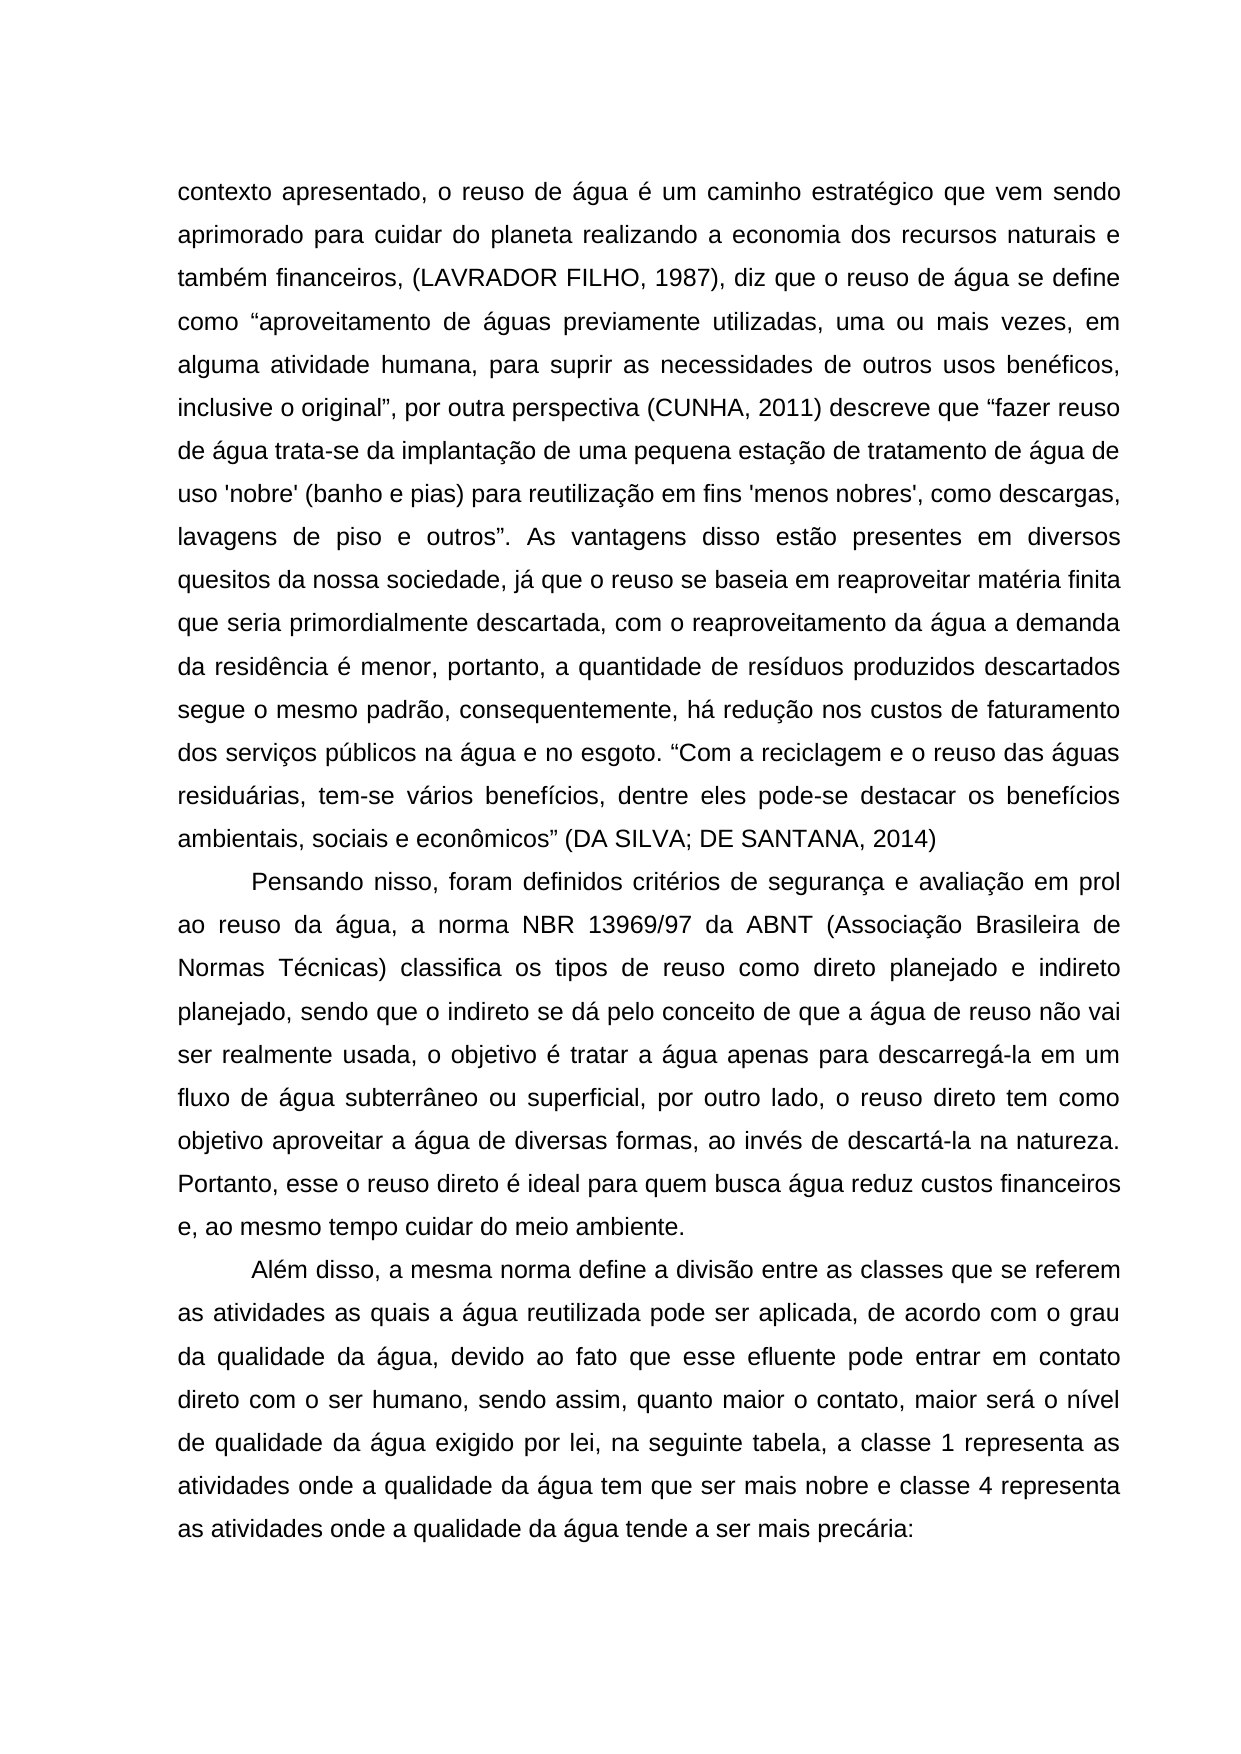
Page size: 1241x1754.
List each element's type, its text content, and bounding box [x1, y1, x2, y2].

text Além disso, a mesma norma define a divisão entre as classes que se referem as atividades as quais a água reutilizada pode ser aplicada, de acordo com o grau da qualidade da água, devido ao fato que esse efluente pode entrar em contato direto com o ser humano, sendo assim, quanto maior o contato, maior será o nível de qualidade da água exigido por lei, na seguinte tabela, a classe 1 representa as atividades onde a qualidade da água tem que ser mais nobre e classe 4 representa as atividades onde a qualidade da água tende a ser mais precária: [177, 1255, 1122, 1543]
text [177, 177, 1122, 853]
text Pensando nisso, foram definidos critérios de segurança e avaliação em prol ao reuso da água, a norma NBR 13969/97 da ABNT (Associação Brasileira de Normas Técnicas) classifica os tipos de reuso como direto planejado e indireto planejado, sendo que o indireto se dá pelo conceito de que a água de reuso não vai ser realmente usada, o objetivo é tratar a água apenas para descarregá-la em um fluxo de água subterrâneo ou superficial, por outro lado, o reuso direto tem como objetivo aproveitar a água de diversas formas, ao invés de descartá-la na natureza. Portanto, esse o reuso direto é ideal para quem busca água reduz custos financeiros e, ao mesmo tempo cuidar do meio ambiente. [177, 867, 1122, 1241]
